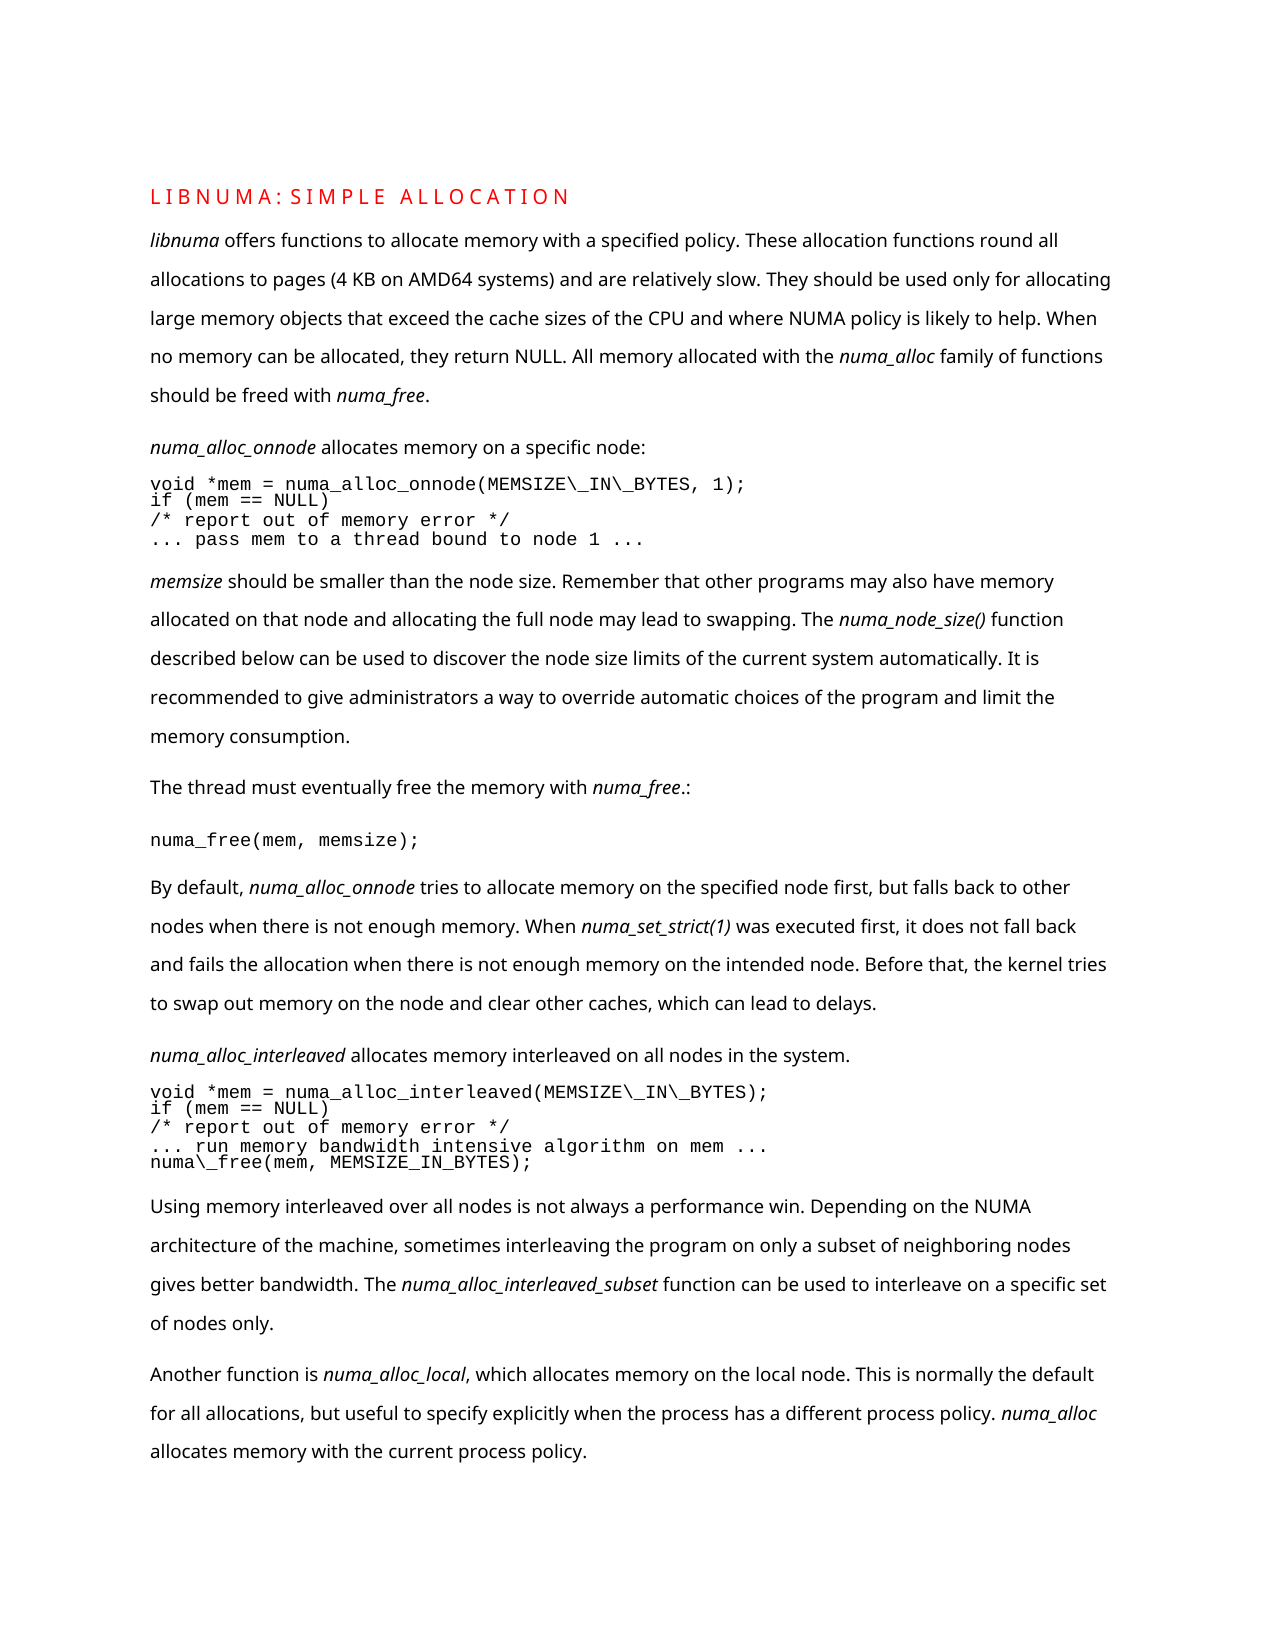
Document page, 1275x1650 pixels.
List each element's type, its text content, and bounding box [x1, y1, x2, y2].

text ... pass mem to a thread bound to node 1 ... [150, 529, 1144, 549]
text numa_alloc_onnode allocates memory on a specific node: [150, 434, 1144, 459]
text memsize should be smaller than the node size. Remember that other programs may also have memory allocated on that node and allocating the full node may lead to swapping. The numa_node_size() function described below can be used to discover the node size limits of the current system automatically. It is recommended to give administrators a way to override automatic choices of the program and limit the memory consumption. [150, 568, 1123, 748]
text By default, numa_alloc_onnode tries to allocate memory on the specified node first, but falls back to other nodes when there is not enough memory. When numa_set_strict(1) was executed first, it does not fall back and fails the allocation when there is not enough memory on the intended node. Before that, the kernel tries to swap out memory on the node and clear other caches, which can lead to delays. [150, 874, 1114, 1016]
text ... run memory bandwidth intensive algorithm on mem ... numa\_free(mem, MEMSIZE_IN_BYTES); [150, 1138, 810, 1174]
subtitle L I B N U M A : S I M P L E A L L O C A T I O N [150, 182, 1144, 210]
text /* report out of memory error */ [150, 512, 1144, 529]
text numa_free(mem, memsize); [150, 830, 1144, 852]
text void *mem = numa_alloc_onnode(MEMSIZE\_IN\_BYTES, 1); if (mem == NULL) [150, 476, 765, 512]
text Another function is numa_alloc_local, which allocates memory on the local node. This is normally the default for all allocations, but useful to specify explicitly when the process has a different process policy. numa_alloc allocates memory with the current process policy. [150, 1361, 1112, 1464]
text libnuma offers functions to allocate memory with a specified policy. These allocation functions round all allocations to pages (4 KB on AMD64 systems) and are relatively slow. They should be used only for allocating large memory objects that exceed the cache sizes of the CPU and where NUMA policy is likely to help. When no memory can be allocated, they return NULL. All memory allocated with the numa_alloc family of functions should be freed with numa_free. [150, 228, 1123, 408]
text numa_alloc_interleaved allocates memory interleaved on all nodes in the system. [150, 1042, 1144, 1067]
text The thread must eventually free the memory with numa_free.: [150, 774, 1144, 800]
text void *mem = numa_alloc_interleaved(MEMSIZE\_IN\_BYTES); if (mem == NULL) [150, 1084, 787, 1120]
text Using memory interleaved over all nodes is not always a performance win. Depending on the NUMA architecture of the machine, sometimes interleaving the program on only a subset of neighboring nodes gives better bandwidth. The numa_alloc_interleaved_subset function can be used to interleave on a specific set of nodes only. [150, 1193, 1118, 1335]
text /* report out of memory error */ [150, 1120, 1144, 1137]
